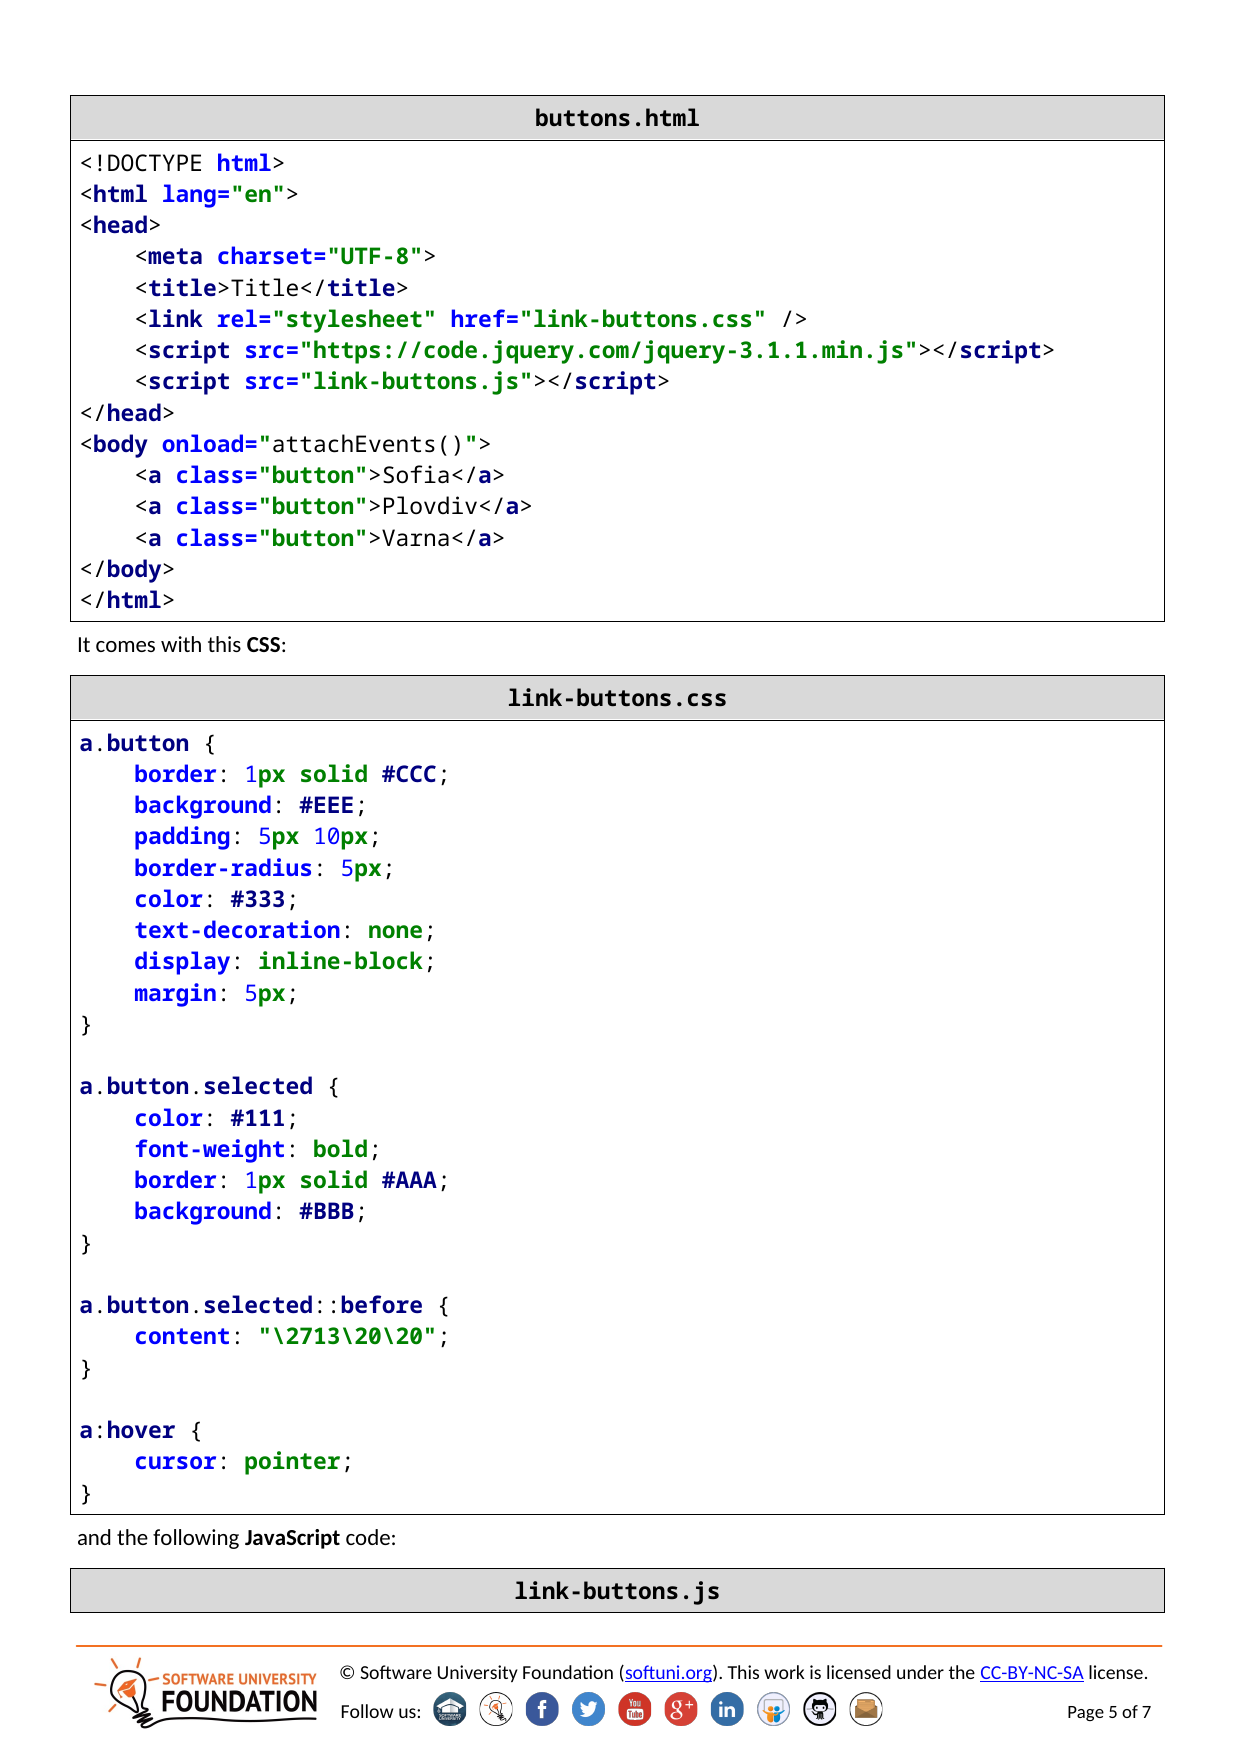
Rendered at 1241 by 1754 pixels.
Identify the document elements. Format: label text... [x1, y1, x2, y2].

table_header link-buttons.css [71, 676, 1164, 719]
table_cell <!DOCTYPE html> <html lang="en"> <head> <meta charset="UTF-8"> <title>Title</title> <link rel="stylesheet" href="link-buttons.css" /> <script src="https://code.jquery.com/jquery-3.1.1.min.js"></script> <script src="link-buttons.js"></script> </head> <body onload="attachEvents()"> <a class="button">Sofia</a> <a class="button">Plovdiv</a> <a class="button">Varna</a> </body> </html> [71, 141, 1164, 621]
picture [525, 1692, 559, 1726]
picture [757, 1692, 790, 1726]
picture [572, 1692, 605, 1726]
picture [803, 1692, 837, 1726]
table_header link-buttons.js [71, 1569, 1164, 1612]
picture [479, 1692, 513, 1726]
picture [433, 1692, 467, 1726]
picture [849, 1692, 883, 1726]
text and the following JavaScript code: [77, 1523, 1163, 1551]
picture [710, 1692, 744, 1726]
picture [664, 1692, 698, 1726]
picture [618, 1692, 652, 1726]
picture [93, 1656, 317, 1729]
table_header buttons.html [71, 96, 1164, 139]
table_cell a.button { border: 1px solid #CCC; background: #EEE; padding: 5px 10px; border-radius: 5px; color: #333; text-decoration: none; display: inline-block; margin: 5px; } a.button.selected { color: #111; font-weight: bold; border: 1px solid #AAA; background: #BBB; } a.button.selected::before { content: "\2713\20\20"; } a:hover { cursor: pointer; } [71, 721, 1164, 1514]
text It comes with this CSS: [77, 631, 1163, 659]
